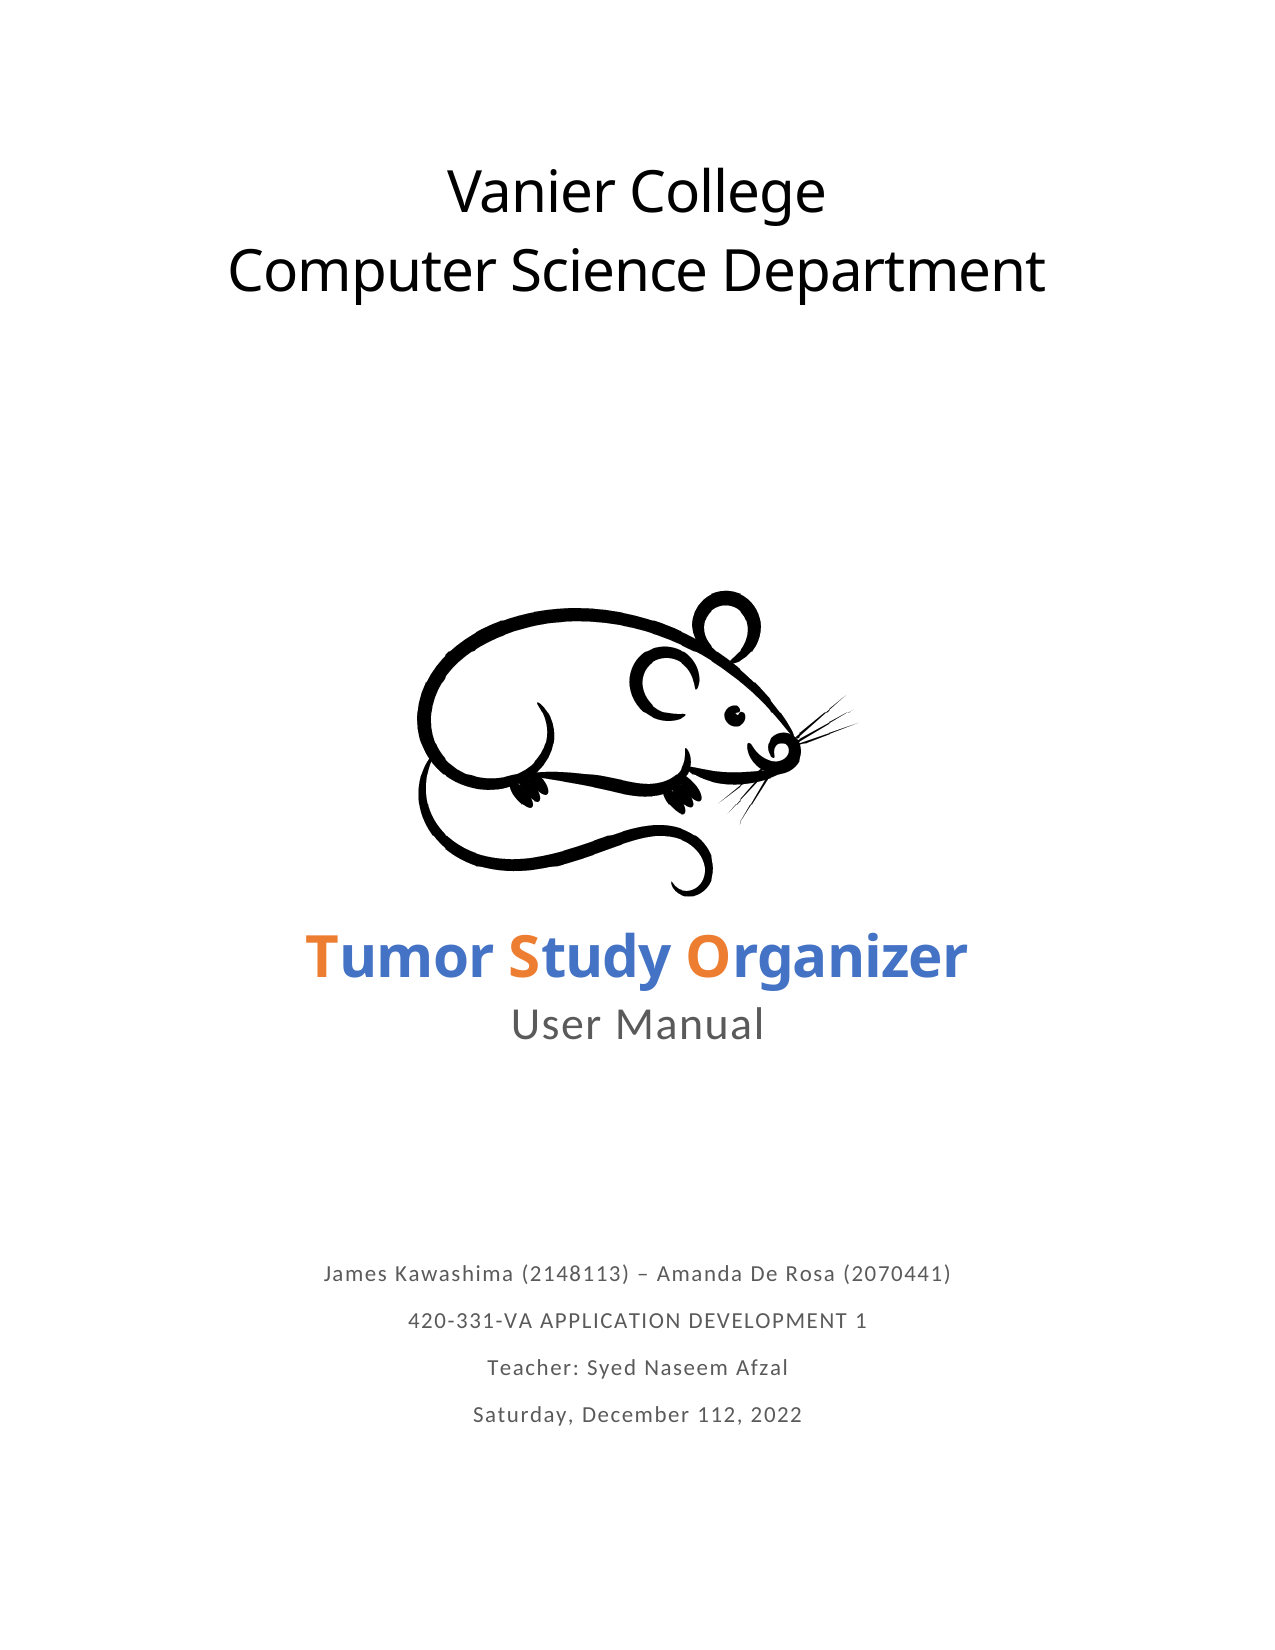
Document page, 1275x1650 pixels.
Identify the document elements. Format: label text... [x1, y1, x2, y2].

title Vanier College [150, 150, 1125, 229]
title Tumor Study Organizer [150, 915, 1125, 994]
subtitle Teacher: Syed Naseem Afzal [150, 1353, 1125, 1381]
subtitle Saturday, December 112, 2022 [150, 1400, 1125, 1428]
picture [416, 590, 859, 897]
subtitle User Manual [150, 994, 1125, 1051]
subtitle 420-331-VA APPLICATION DEVELOPMENT 1 [150, 1306, 1125, 1334]
title Computer Science Department [150, 229, 1125, 309]
subtitle James Kawashima (2148113) – Amanda De Rosa (2070441) [150, 1259, 1125, 1287]
